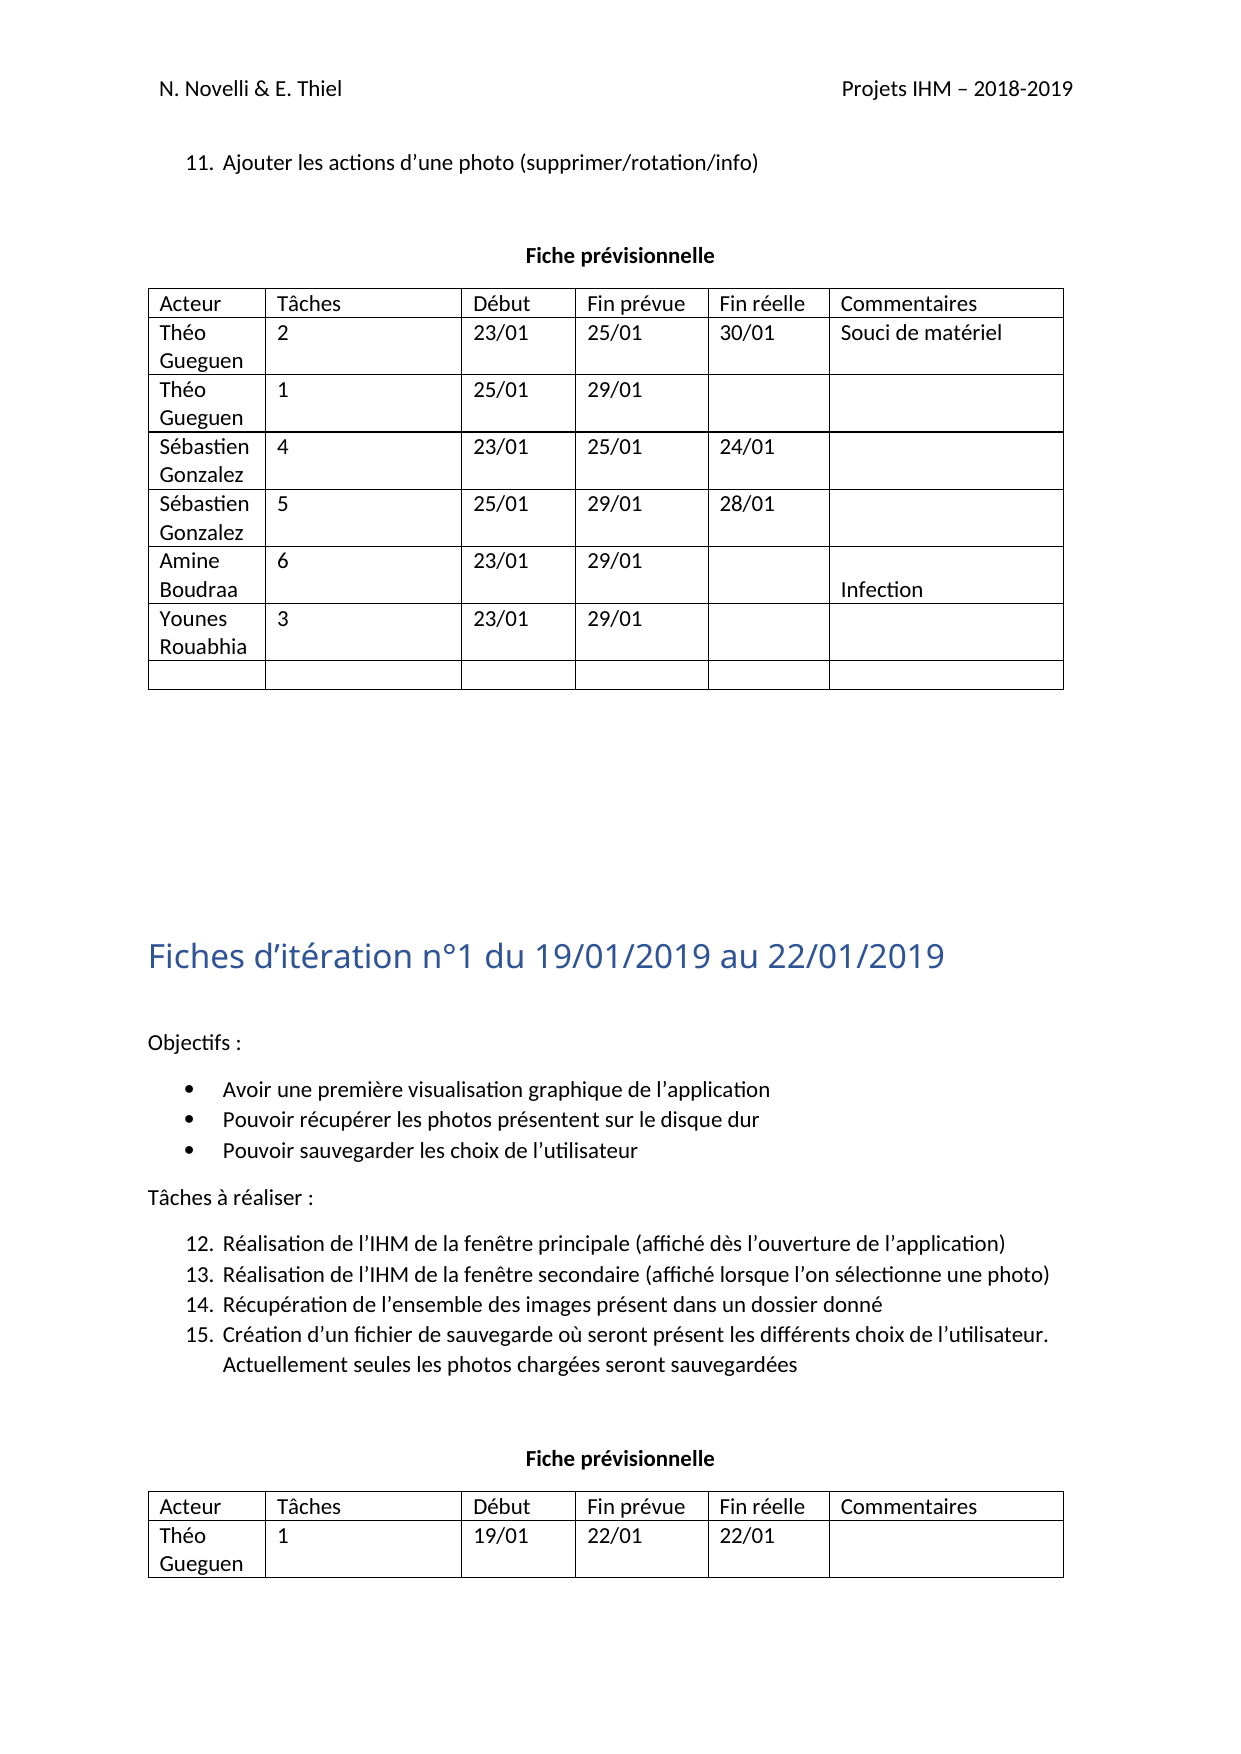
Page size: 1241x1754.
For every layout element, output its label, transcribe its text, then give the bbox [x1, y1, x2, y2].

table_header Commentaires [830, 289, 1063, 317]
table_cell [462, 661, 575, 689]
table_cell 29/01 [576, 375, 708, 431]
table_cell 6 [266, 547, 461, 603]
table_cell [709, 604, 829, 660]
table_cell 23/01 [462, 318, 575, 374]
table_cell [830, 490, 1063, 546]
table_cell 28/01 [709, 490, 829, 546]
table_cell Théo Gueguen [149, 318, 265, 374]
list Avoir une première visualisation graphique de l’application [185, 1075, 1093, 1103]
table_cell [149, 661, 265, 689]
table_cell 24/01 [709, 433, 829, 488]
subtitle Fiches d’itération n°1 du 19/01/2019 au 22/01/2019 [148, 933, 1093, 978]
text Fiche prévisionnelle [148, 241, 1093, 269]
table_cell Sébastien Gonzalez [149, 490, 265, 546]
list Pouvoir récupérer les photos présentent sur le disque dur [185, 1106, 1093, 1133]
table_cell [830, 604, 1063, 660]
table_header Fin prévue [576, 1492, 708, 1520]
table_cell [709, 547, 829, 603]
table_cell 4 [266, 433, 461, 488]
table_header Fin prévue [576, 289, 708, 317]
list Ajouter les actions d’une photo (supprimer/rotation/info) [185, 148, 1093, 176]
table_cell [266, 661, 461, 689]
table_cell 29/01 [576, 604, 708, 660]
text Fiche prévisionnelle [148, 1444, 1093, 1472]
table_cell 25/01 [462, 490, 575, 546]
table_header Acteur [149, 289, 265, 317]
table_cell 25/01 [576, 433, 708, 488]
table_cell [830, 1521, 1063, 1577]
table_cell 5 [266, 490, 461, 546]
table_cell Amine Boudraa [149, 547, 265, 603]
table_header Acteur [149, 1492, 265, 1520]
table_cell Younes Rouabhia [149, 604, 265, 660]
table_header Début [462, 1492, 575, 1520]
table_cell 25/01 [576, 318, 708, 374]
table_cell 1 [266, 375, 461, 431]
table_cell Théo Gueguen [149, 1521, 265, 1577]
table_cell [709, 375, 829, 431]
table_cell [830, 375, 1063, 431]
table_cell 3 [266, 604, 461, 660]
table_cell 1 [266, 1521, 461, 1577]
table_cell Souci de matériel [830, 318, 1063, 374]
table_cell 23/01 [462, 433, 575, 488]
table_cell 25/01 [462, 375, 575, 431]
list Pouvoir sauvegarder les choix de l’utilisateur [185, 1136, 1093, 1164]
table_header Tâches [266, 289, 461, 317]
table_cell [576, 661, 708, 689]
table_cell 22/01 [576, 1521, 708, 1577]
table_cell 19/01 [462, 1521, 575, 1577]
text Tâches à réaliser : [148, 1183, 1093, 1211]
list Réalisation de l’IHM de la fenêtre secondaire (affiché lorsque l’on sélectionne une photo) [185, 1260, 1093, 1288]
table_cell 23/01 [462, 604, 575, 660]
table_cell 29/01 [576, 490, 708, 546]
table_cell [830, 433, 1063, 488]
list Réalisation de l’IHM de la fenêtre principale (affiché dès l’ouverture de l’application) [185, 1229, 1093, 1257]
table_cell [709, 661, 829, 689]
table_cell 2 [266, 318, 461, 374]
table_cell Infection [830, 547, 1063, 603]
table_header Commentaires [830, 1492, 1063, 1520]
table_cell [830, 661, 1063, 689]
table_cell 30/01 [709, 318, 829, 374]
list Récupération de l’ensemble des images présent dans un dossier donné [185, 1290, 1093, 1318]
table_cell Théo Gueguen [149, 375, 265, 431]
list Création d’un fichier de sauvegarde où seront présent les différents choix de l’utilisateur. Actuellement seules les photos chargées seront sauvegardées [185, 1320, 1093, 1378]
text Objectifs : [148, 1028, 1093, 1056]
table_cell 22/01 [709, 1521, 829, 1577]
table_header Fin réelle [709, 289, 829, 317]
table_header Fin réelle [709, 1492, 829, 1520]
table_header Début [462, 289, 575, 317]
table_cell Sébastien Gonzalez [149, 433, 265, 488]
table_cell 29/01 [576, 547, 708, 603]
table_header Tâches [266, 1492, 461, 1520]
table_cell 23/01 [462, 547, 575, 603]
